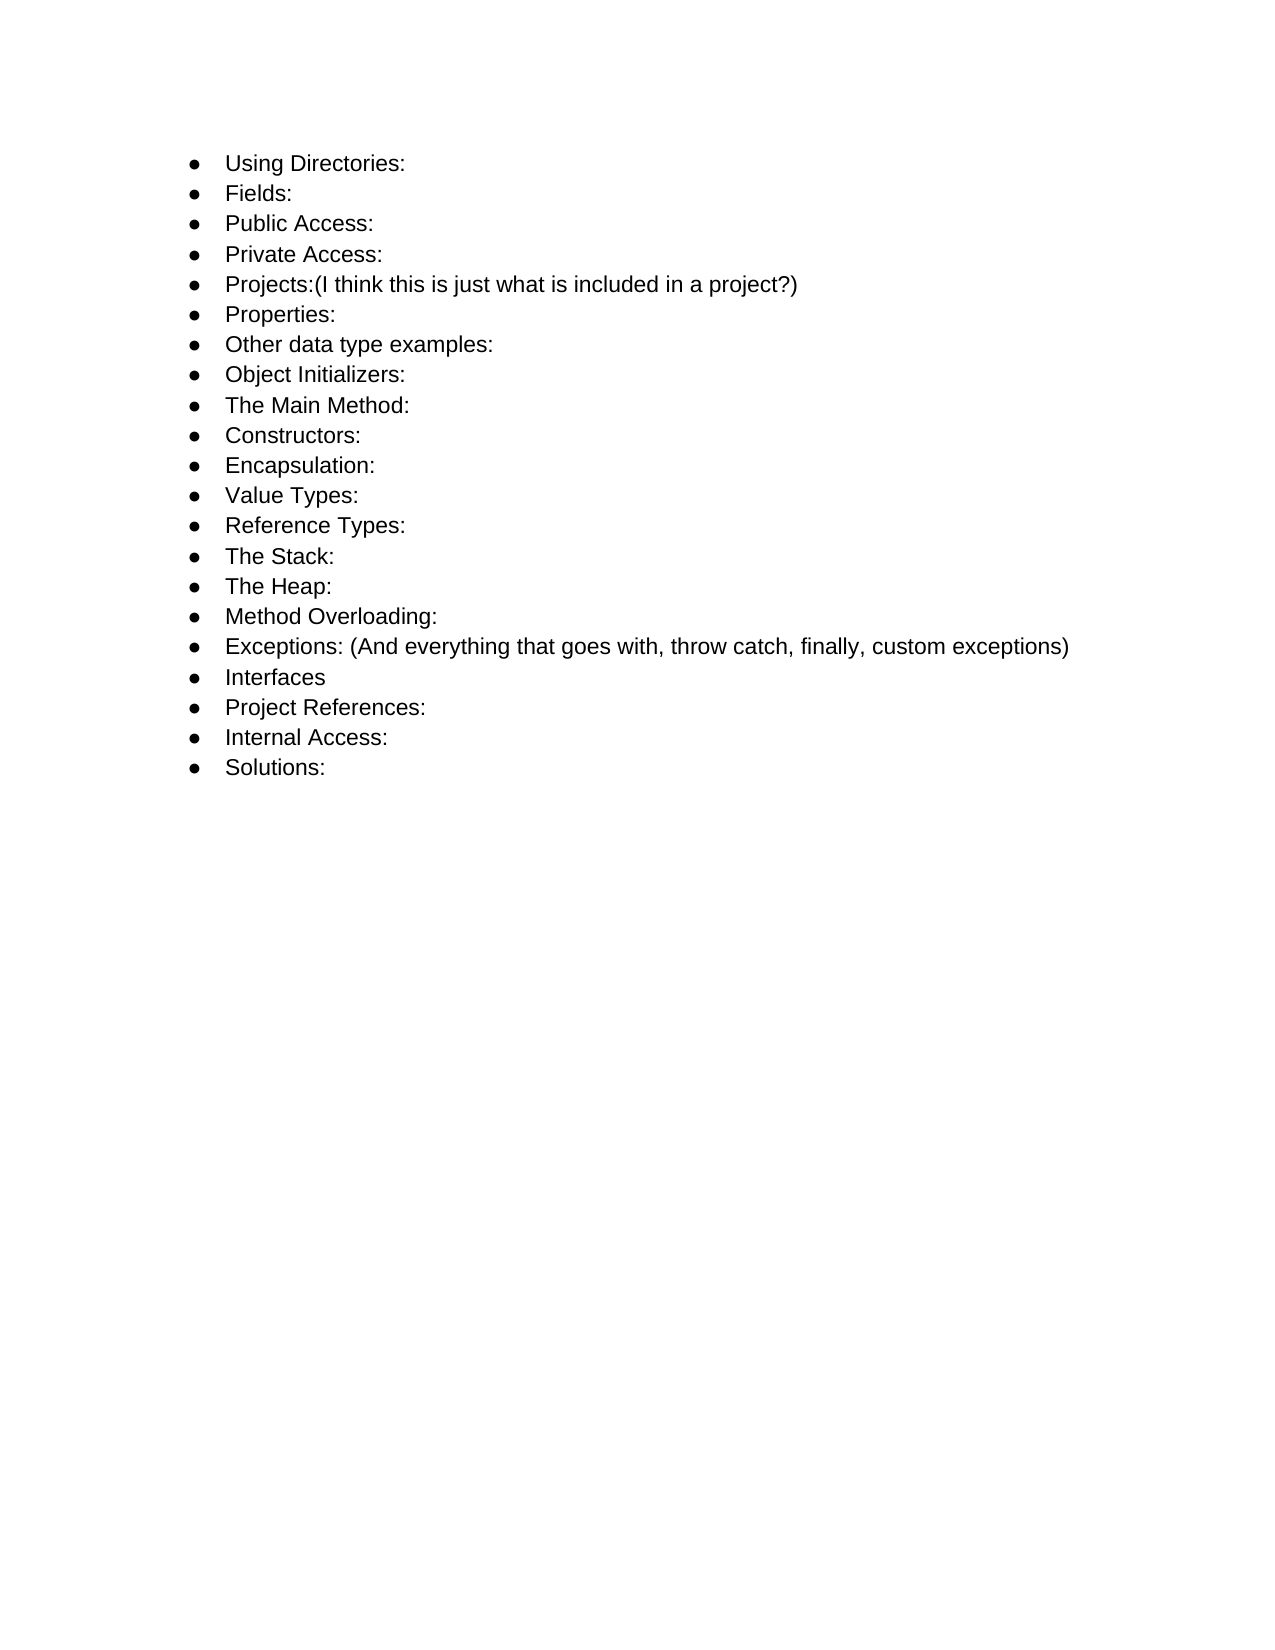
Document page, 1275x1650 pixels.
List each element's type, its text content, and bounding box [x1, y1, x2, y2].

list The Heap: [187, 573, 1125, 599]
list Other data type examples: [187, 331, 1125, 358]
list Internal Access: [187, 724, 1125, 750]
list Fields: [187, 180, 1125, 207]
list Public Access: [187, 210, 1125, 237]
list The Main Method: [187, 392, 1125, 418]
list Reference Types: [187, 512, 1125, 539]
list Encapsulation: [187, 452, 1125, 478]
list Value Types: [187, 482, 1125, 509]
list Constructors: [187, 422, 1125, 448]
list Properties: [187, 301, 1125, 327]
list Projects:(I think this is just what is included in a project?) [187, 271, 1125, 297]
list Project References: [187, 694, 1125, 720]
list Method Overloading: [187, 603, 1125, 629]
list The Stack: [187, 543, 1125, 569]
list Object Initializers: [187, 361, 1125, 388]
list Private Access: [187, 241, 1125, 267]
list Exceptions: (And everything that goes with, throw catch, finally, custom exceptions) [187, 633, 1125, 660]
list Solutions: [187, 754, 1125, 781]
list Using Directories: [187, 150, 1125, 176]
list Interfaces [187, 663, 1125, 690]
